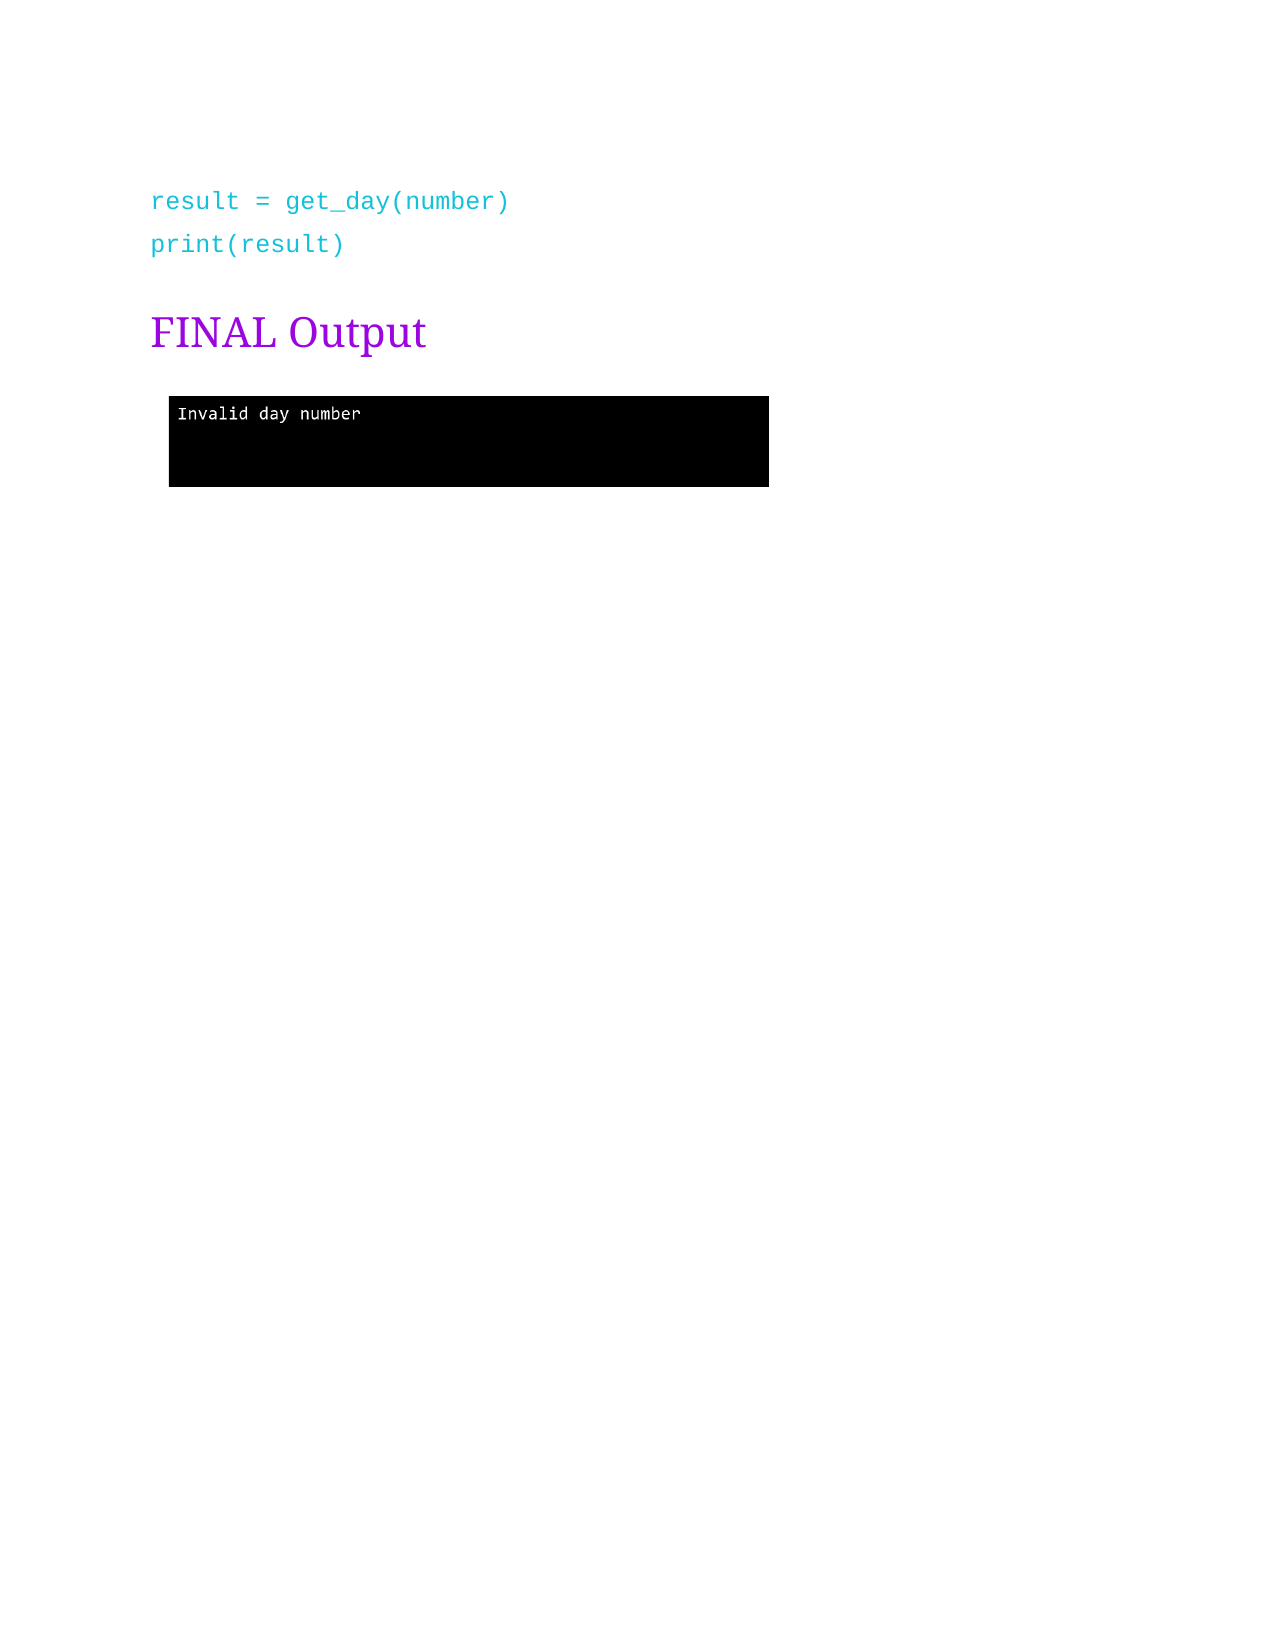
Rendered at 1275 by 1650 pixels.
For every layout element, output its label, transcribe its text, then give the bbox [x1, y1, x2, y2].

subtitle FINAL Output [150, 303, 1064, 360]
picture [168, 396, 769, 487]
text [150, 146, 1064, 260]
